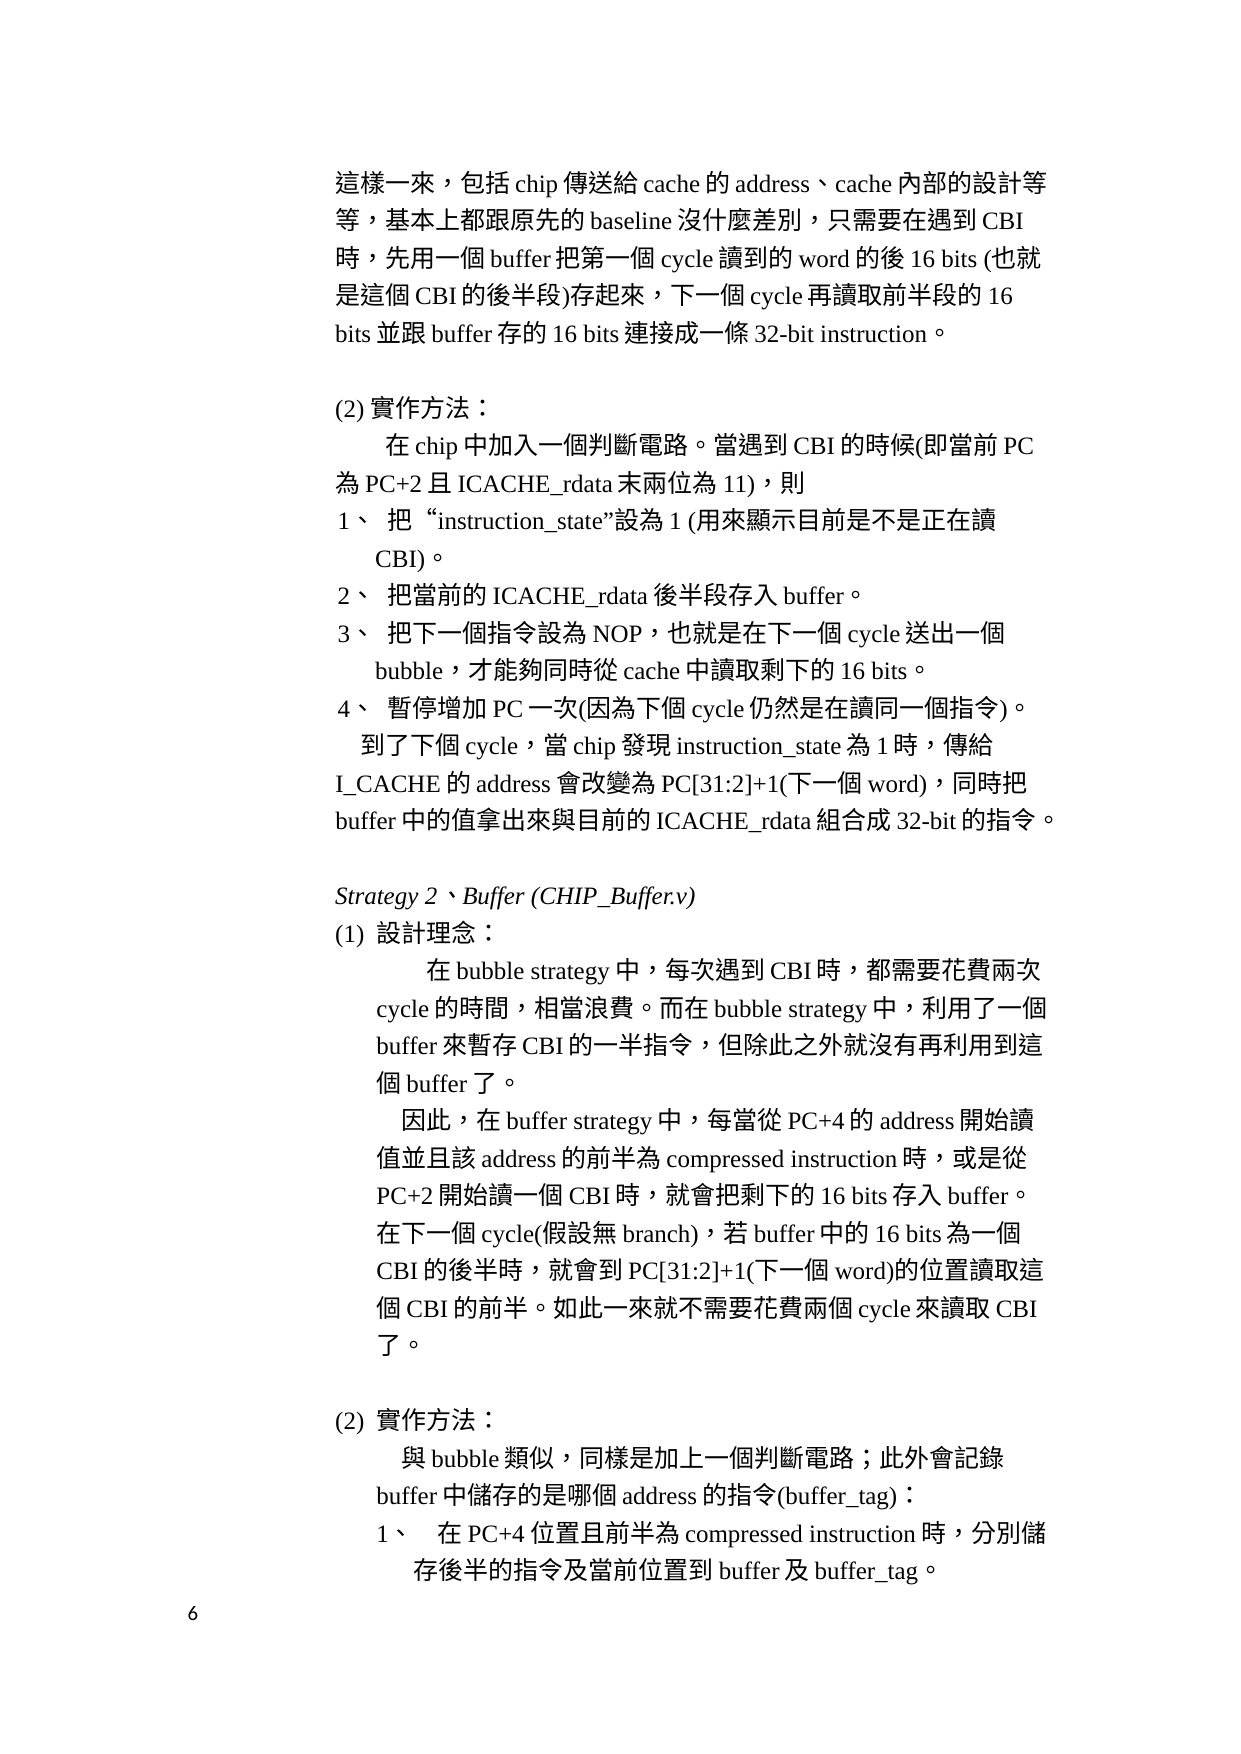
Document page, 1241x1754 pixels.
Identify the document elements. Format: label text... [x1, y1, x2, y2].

list 在PC+4位置且前半為compressed instruction時，分別儲存後半的指令及當前位置到buffer及buffer_tag。 [376, 1512, 1053, 1587]
list 設計理念： [335, 912, 1053, 950]
list 把下一個指令設為NOP，也就是在下一個cycle送出一個bubble，才能夠同時從cache中讀取剩下的16 bits。 [337, 612, 1053, 687]
list 把當前的ICACHE_rdata後半段存入buffer。 [337, 575, 1053, 612]
list 到了下個cycle，當chip發現instruction_state為1時，傳給I_CACHE的address會改變為PC[31:2]+1(下一個word)，同時把buffer中的值拿出來與目前的ICACHE_rdata組合成32-bit的指令。 [335, 725, 1053, 837]
list 把“instruction_state”設為1 (用來顯示目前是不是正在讀CBI)。 [337, 500, 1053, 575]
list 在chip中加入一個判斷電路。當遇到CBI的時候(即當前PC為PC+2且ICACHE_rdata末兩位為11)，則 [335, 425, 1053, 500]
list (2) 實作方法： [335, 387, 1053, 425]
list 暫停增加PC一次(因為下個cycle仍然是在讀同一個指令)。 [337, 687, 1053, 725]
list 與bubble類似，同樣是加上一個判斷電路；此外會記錄buffer中儲存的是哪個address的指令(buffer_tag)： [376, 1437, 1053, 1512]
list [335, 162, 1053, 350]
list Strategy 2、Buffer (CHIP_Buffer.v) [335, 875, 1053, 912]
list 在bubble strategy中，每次遇到CBI時，都需要花費兩次cycle的時間，相當浪費。而在bubble strategy中，利用了一個buffer來暫存CBI的一半指令，但除此之外就沒有再利用到這個buffer了。 [376, 950, 1053, 1100]
list 實作方法： [335, 1400, 1053, 1437]
list 因此，在buffer strategy中，每當從PC+4的address開始讀值並且該address的前半為compressed instruction時，或是從PC+2開始讀一個CBI時，就會把剩下的16 bits存入buffer。在下一個cycle(假設無branch)，若buffer中的16 bits為一個CBI的後半時，就會到PC[31:2]+1(下一個word)的位置讀取這個CBI的前半。如此一來就不需要花費兩個cycle來讀取CBI了。 [376, 1100, 1053, 1362]
